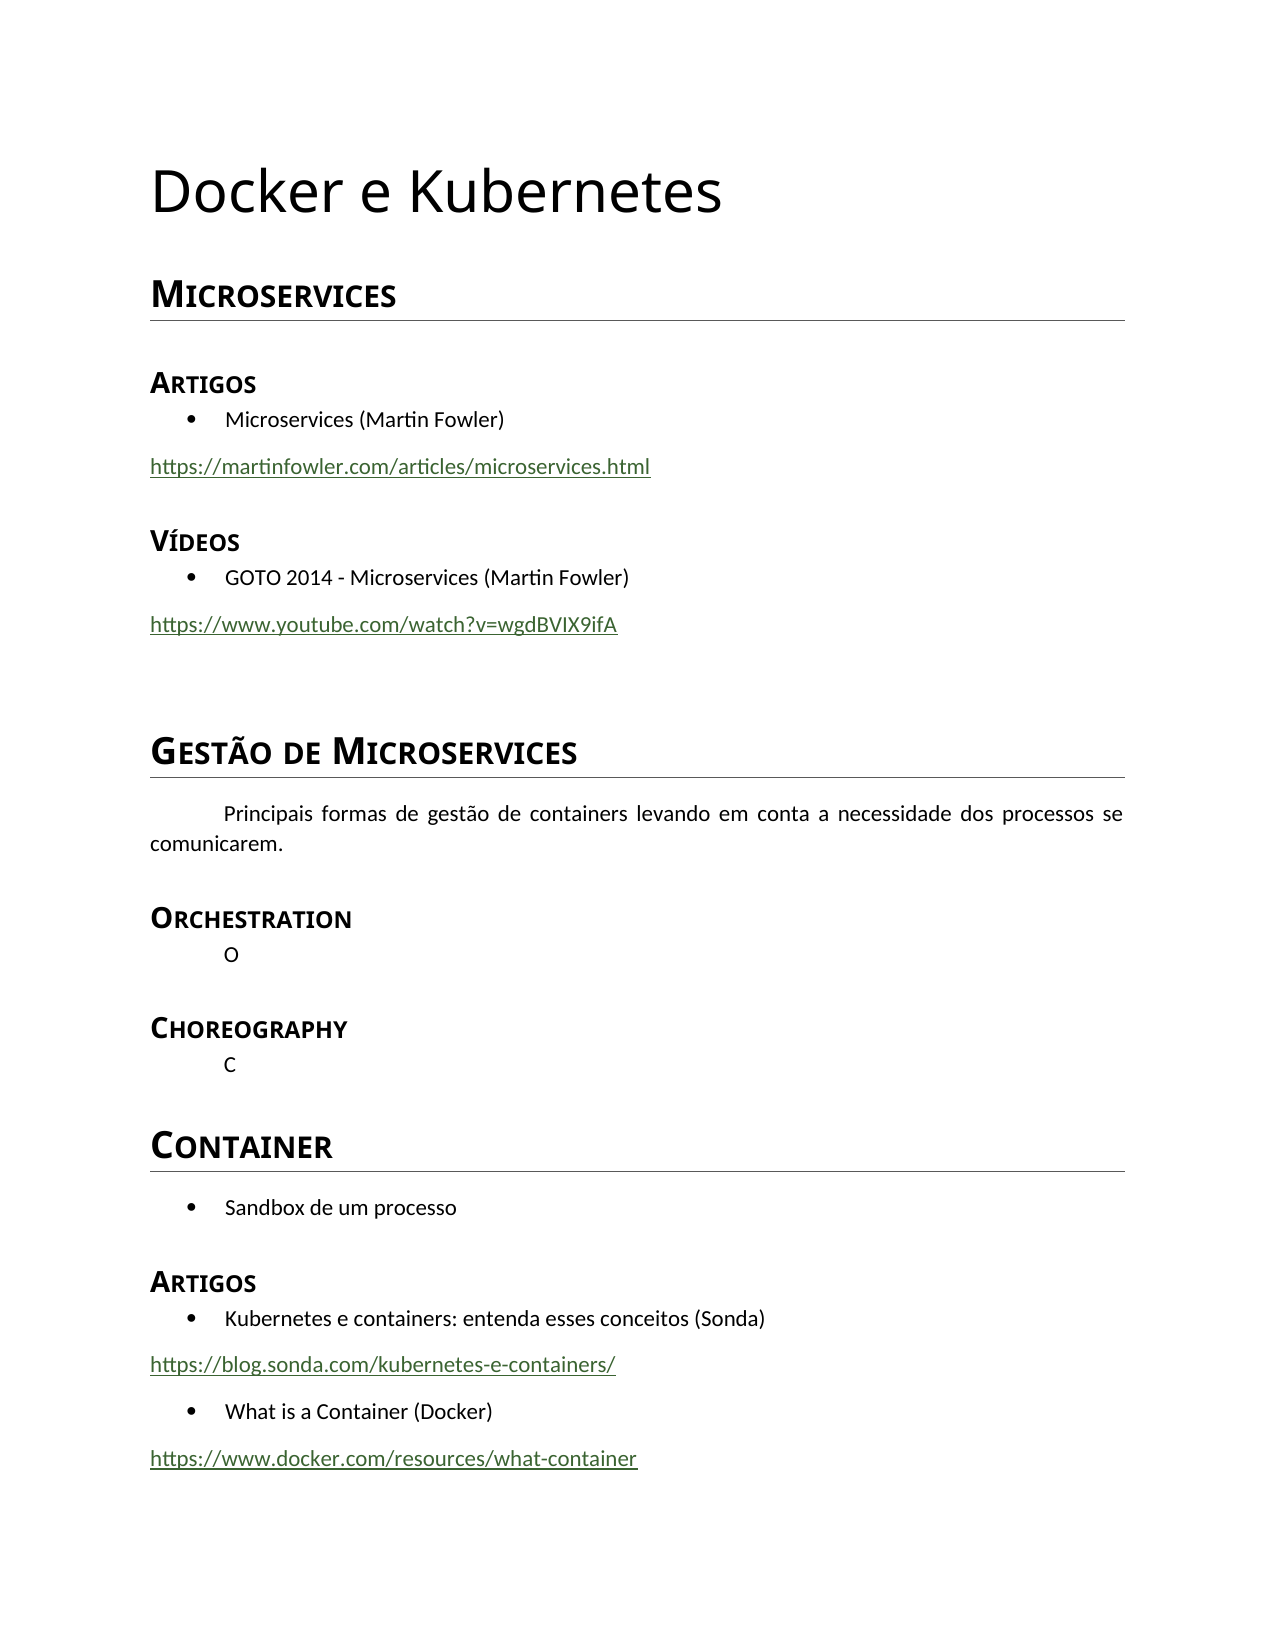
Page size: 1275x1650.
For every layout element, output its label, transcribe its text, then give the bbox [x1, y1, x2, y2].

subtitle Gestão de Microservices [150, 724, 1125, 777]
title Docker e Kubernetes [150, 150, 1125, 229]
subtitle Choreography [150, 1008, 1125, 1047]
subtitle Artigos [150, 363, 1125, 402]
text O [150, 940, 1125, 968]
subtitle Container [150, 1118, 1125, 1171]
subtitle Microservices [150, 267, 1125, 320]
text https://blog.sonda.com/kubernetes-e-containers/ [150, 1351, 1125, 1378]
text https://martinfowler.com/articles/microservices.html [150, 452, 1125, 480]
list Sandbox de um processo [187, 1193, 1125, 1221]
list Kubernetes e containers: entenda esses conceitos (Sonda) [187, 1304, 1125, 1332]
subtitle Artigos [150, 1261, 1125, 1301]
text https://www.youtube.com/watch?v=wgdBVIX9ifA [150, 610, 1125, 638]
subtitle Orchestration [150, 897, 1125, 937]
list GOTO 2014 - Microservices (Martin Fowler) [187, 563, 1125, 591]
list Microservices (Martin Fowler) [187, 406, 1125, 433]
subtitle Vídeos [150, 520, 1125, 560]
text C [150, 1051, 1125, 1078]
list What is a Container (Docker) [187, 1397, 1125, 1425]
text https://www.docker.com/resources/what-container [150, 1444, 1125, 1472]
text Principais formas de gestão de containers levando em conta a necessidade dos processos se comunicarem. [150, 799, 1125, 857]
